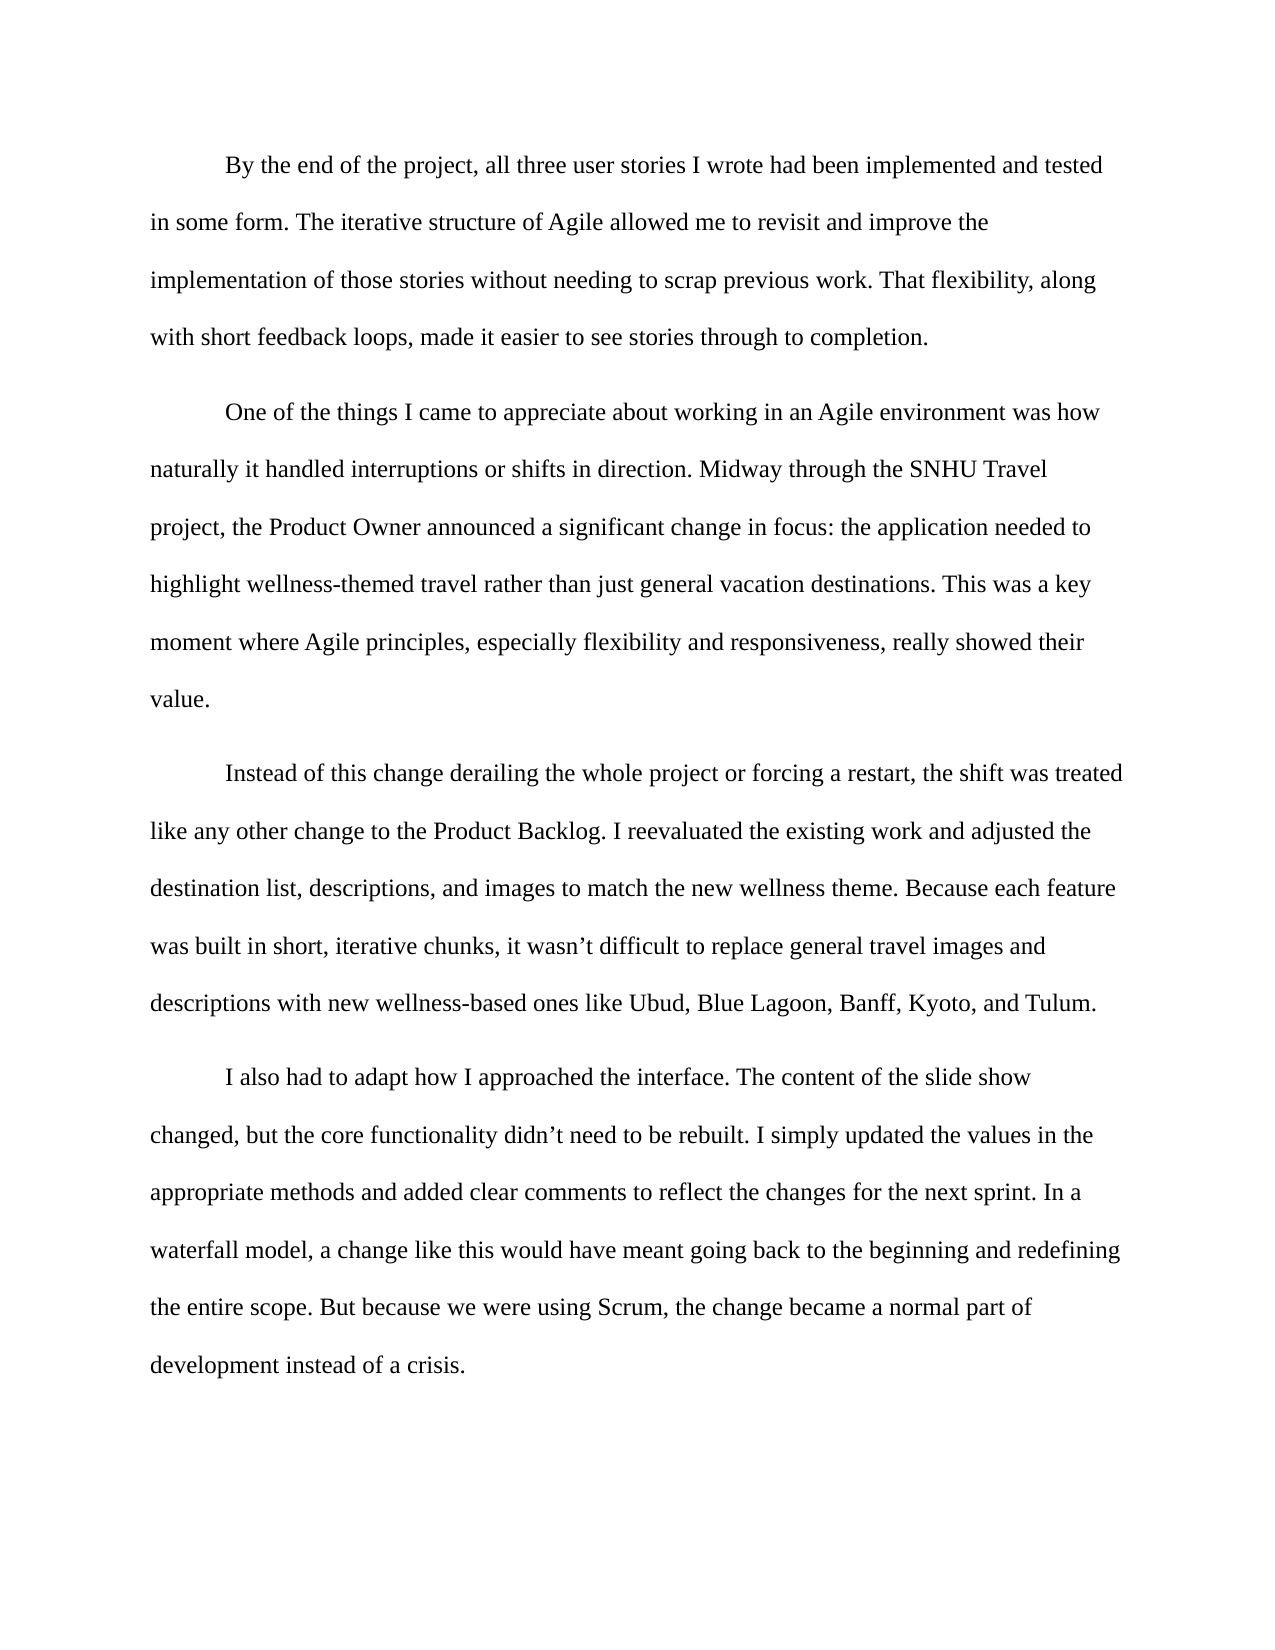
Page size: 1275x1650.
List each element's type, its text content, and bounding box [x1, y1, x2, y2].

text By the end of the project, all three user stories I wrote had been implemented and tested in some form. The iterative structure of Agile allowed me to revisit and improve the implementation of those stories without needing to scrap previous work. That flexibility, along with short feedback loops, made it easier to see stories through to completion. [150, 150, 1125, 351]
text I also had to adapt how I approached the interface. The content of the slide show changed, but the core functionality didn’t need to be rebuilt. I simply updated the values in the appropriate methods and added clear comments to reflect the changes for the next sprint. In a waterfall model, a change like this would have meant going back to the beginning and redefining the entire scope. But because we were using Scrum, the change became a normal part of development instead of a crisis. [150, 1062, 1125, 1379]
text Instead of this change derailing the whole project or forcing a restart, the shift was treated like any other change to the Product Backlog. I reevaluated the existing work and adjusted the destination list, descriptions, and images to match the new wellness theme. Because each feature was built in short, iterative chunks, it wasn’t difficult to replace general travel images and descriptions with new wellness-based ones like Ubud, Blue Lagoon, Banff, Kyoto, and Tulum. [150, 758, 1125, 1017]
text One of the things I came to appreciate about working in an Agile environment was how naturally it handled interruptions or shifts in direction. Midway through the SNHU Travel project, the Product Owner announced a significant change in focus: the application needed to highlight wellness-themed travel rather than just general vacation destinations. This was a key moment where Agile principles, especially flexibility and responsiveness, really showed their value. [150, 397, 1125, 713]
